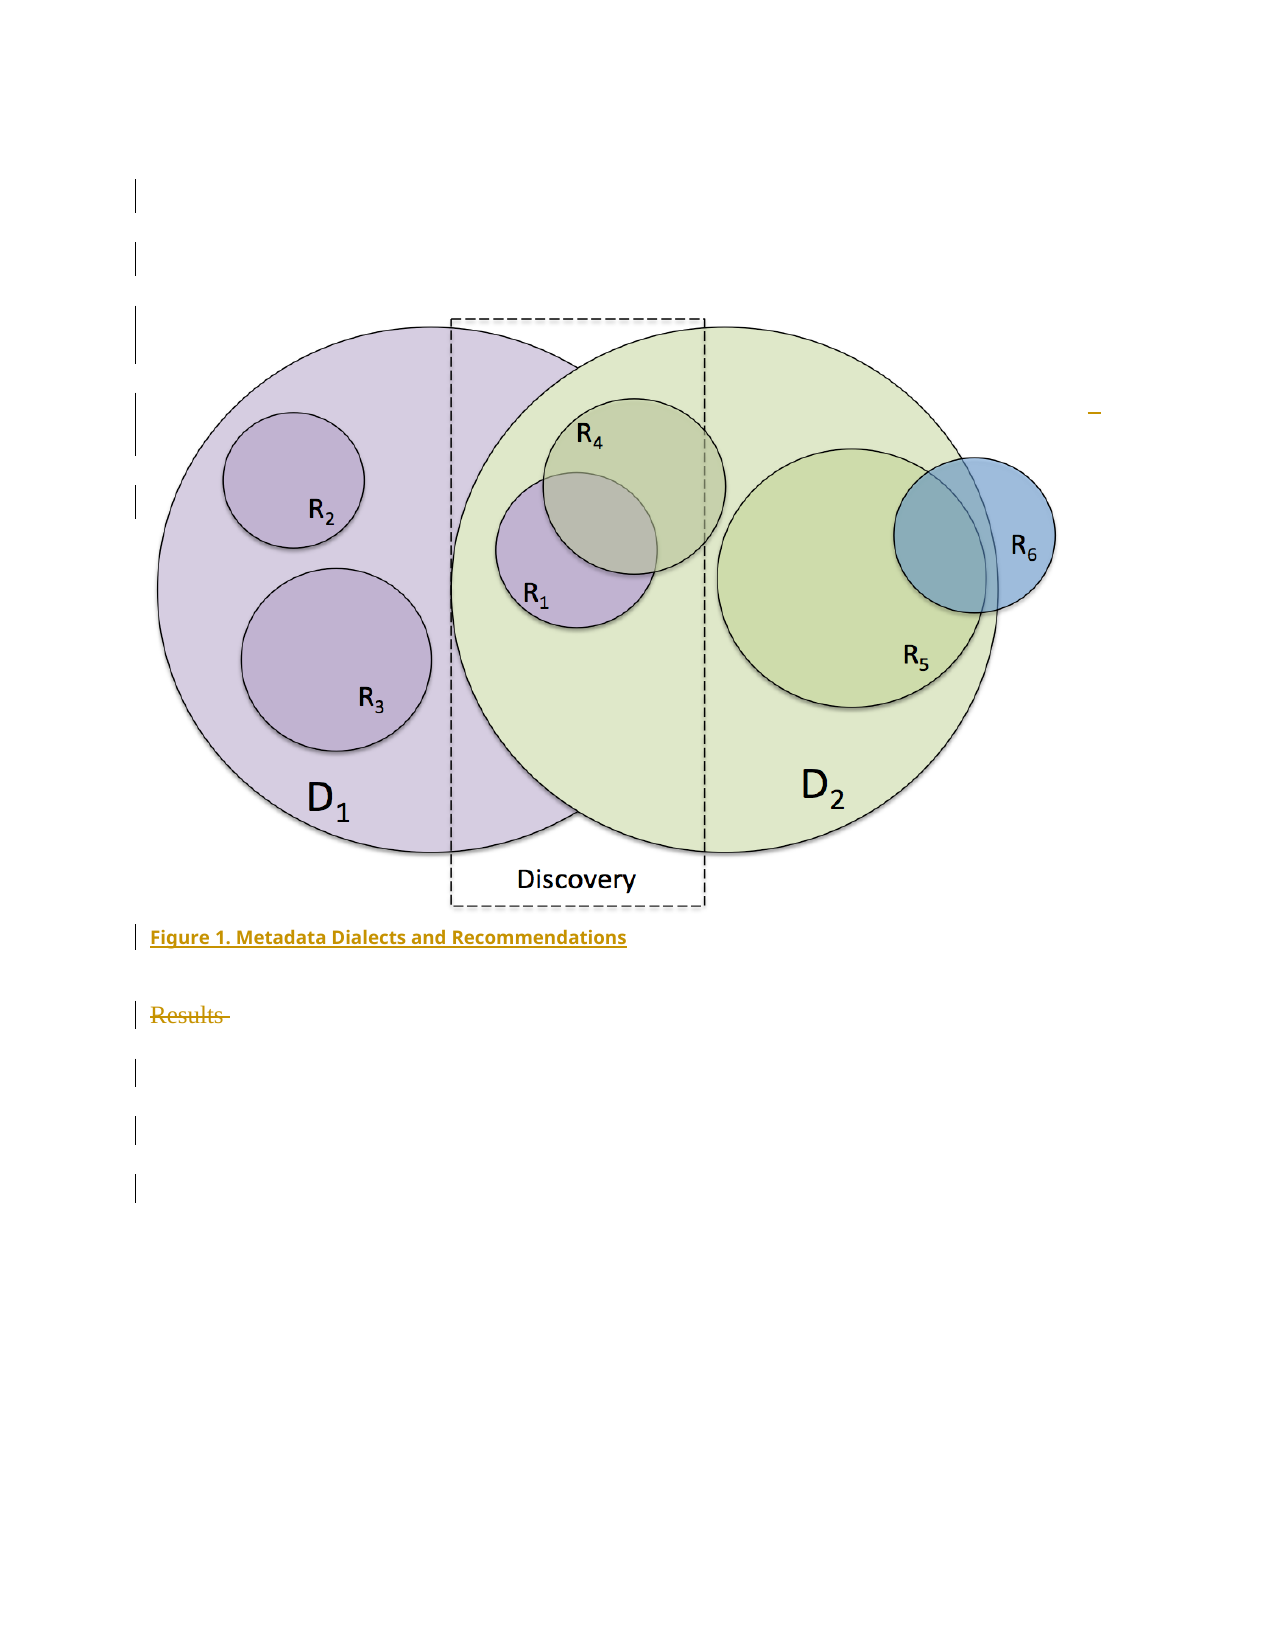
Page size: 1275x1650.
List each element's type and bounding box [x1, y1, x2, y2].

picture [131, 313, 1069, 914]
